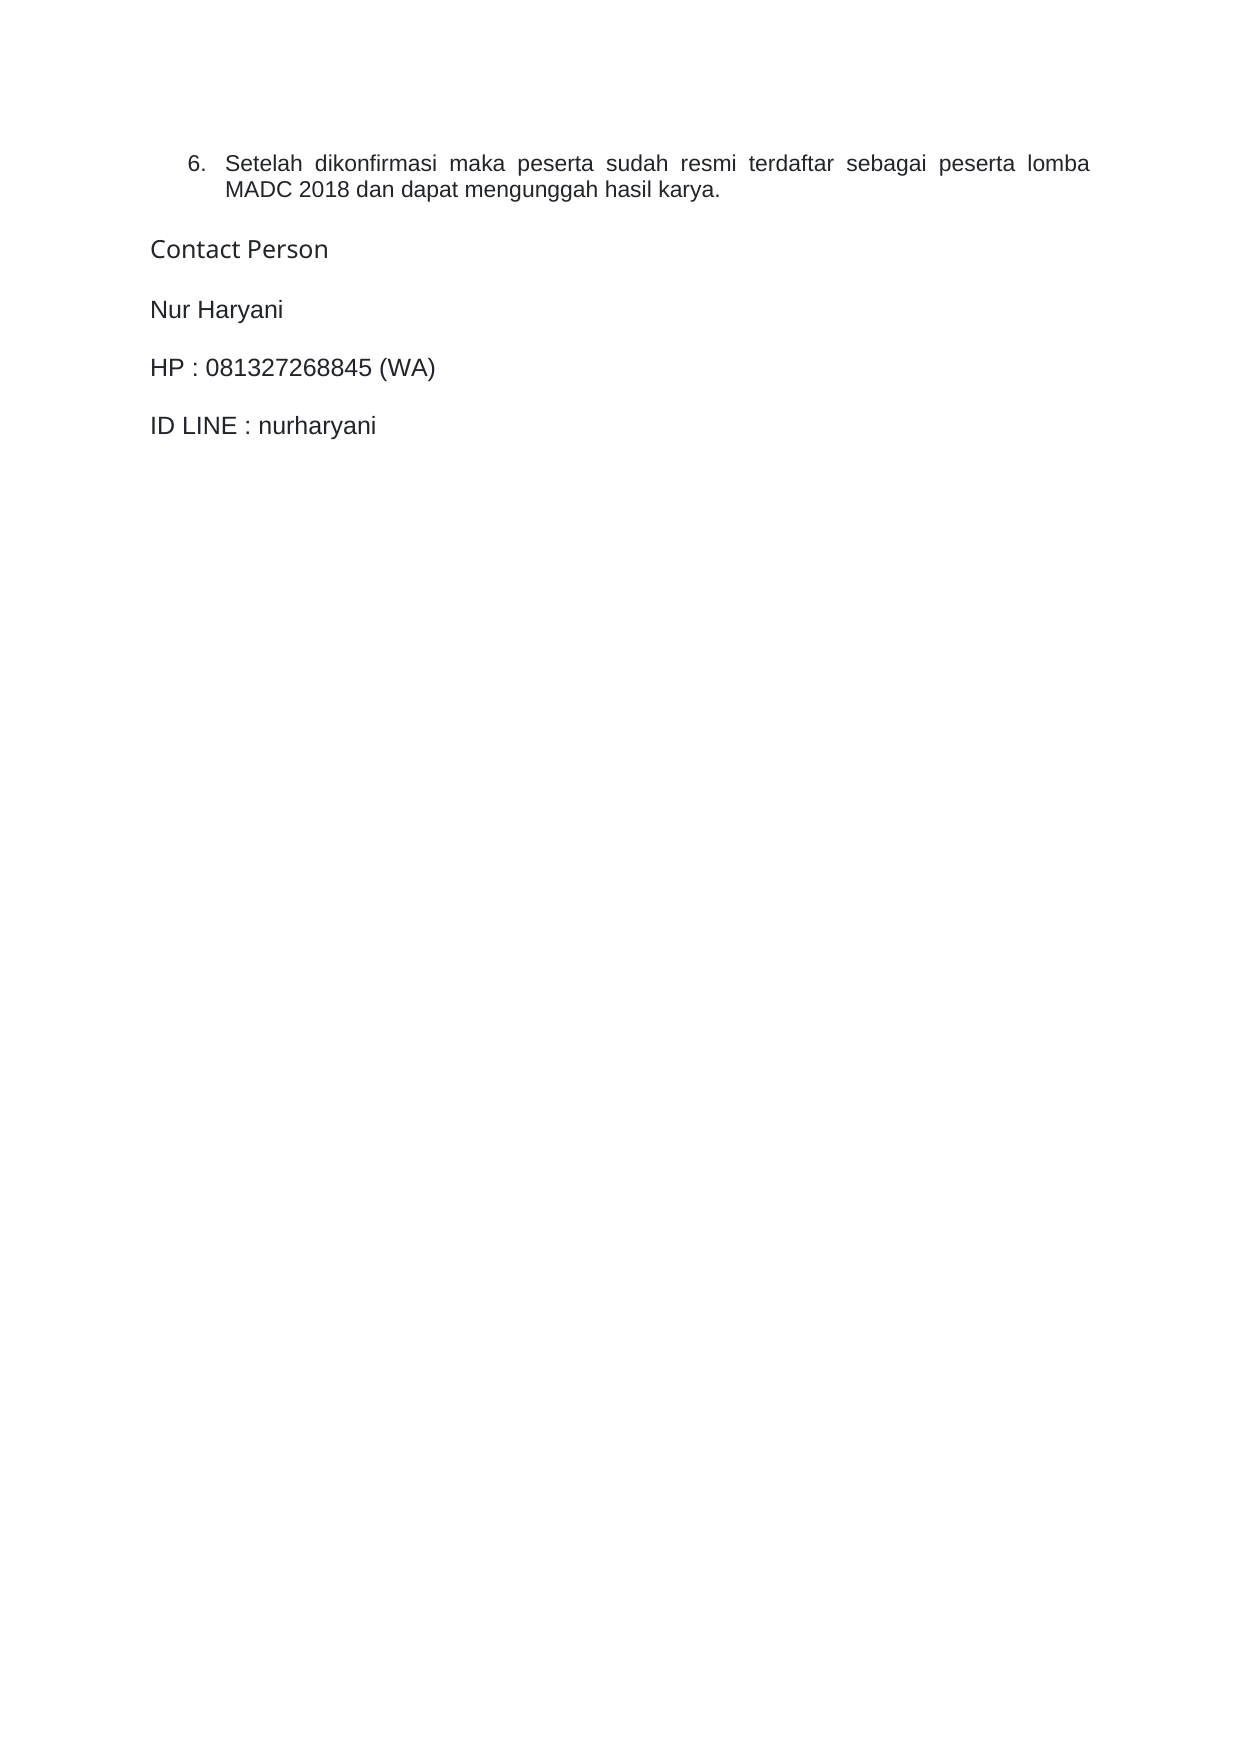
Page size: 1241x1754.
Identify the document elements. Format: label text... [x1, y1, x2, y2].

text HP : 081327268845 (WA) [150, 353, 1090, 382]
list Setelah dikonfirmasi maka peserta sudah resmi terdaftar sebagai peserta lomba MADC 2018 dan dapat mengunggah hasil karya. [187, 150, 1090, 203]
text Nur Haryani [150, 295, 1090, 324]
text ID LINE : nurharyani [150, 411, 1090, 440]
subtitle Contact Person [150, 232, 1090, 266]
